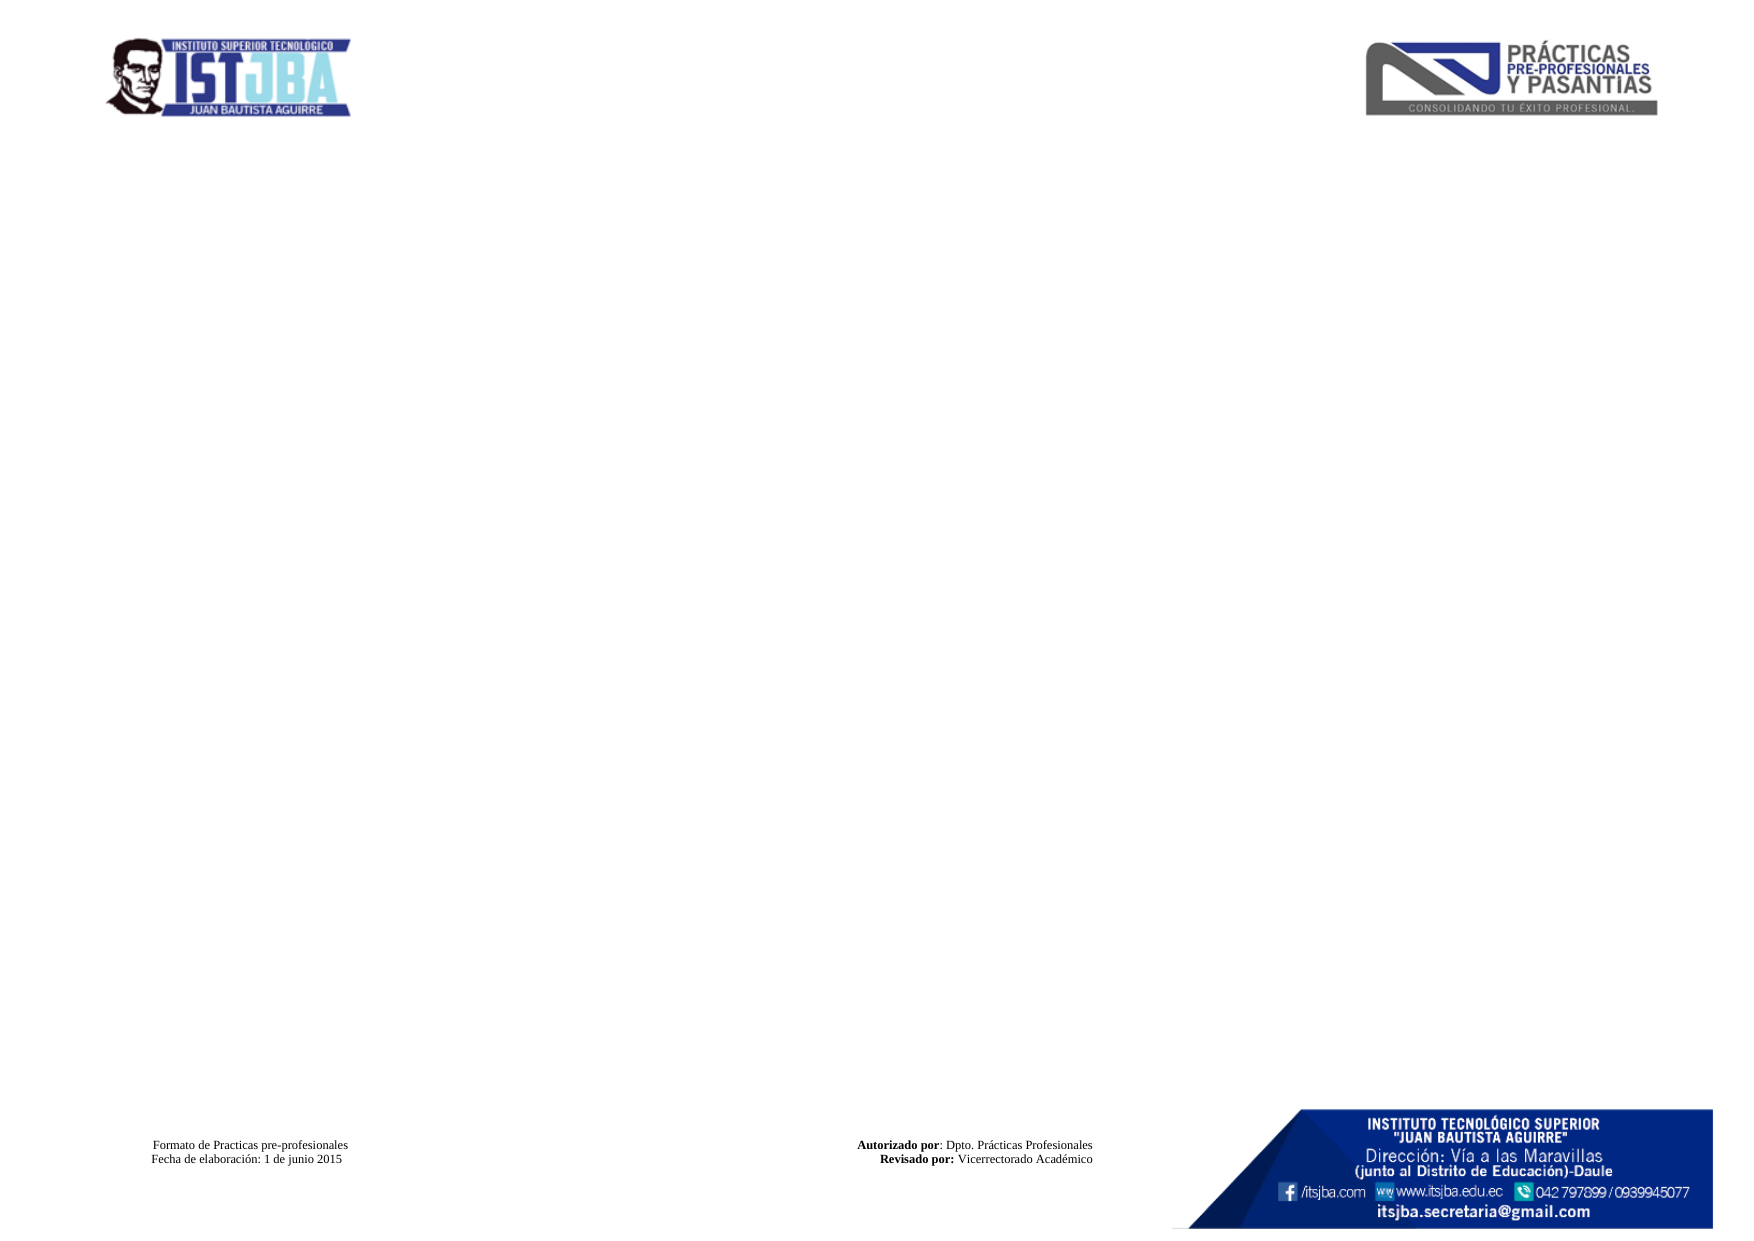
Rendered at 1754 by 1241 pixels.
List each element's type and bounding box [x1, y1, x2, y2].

picture [1363, 34, 1659, 119]
picture [96, 37, 356, 123]
picture [1172, 1092, 1714, 1229]
